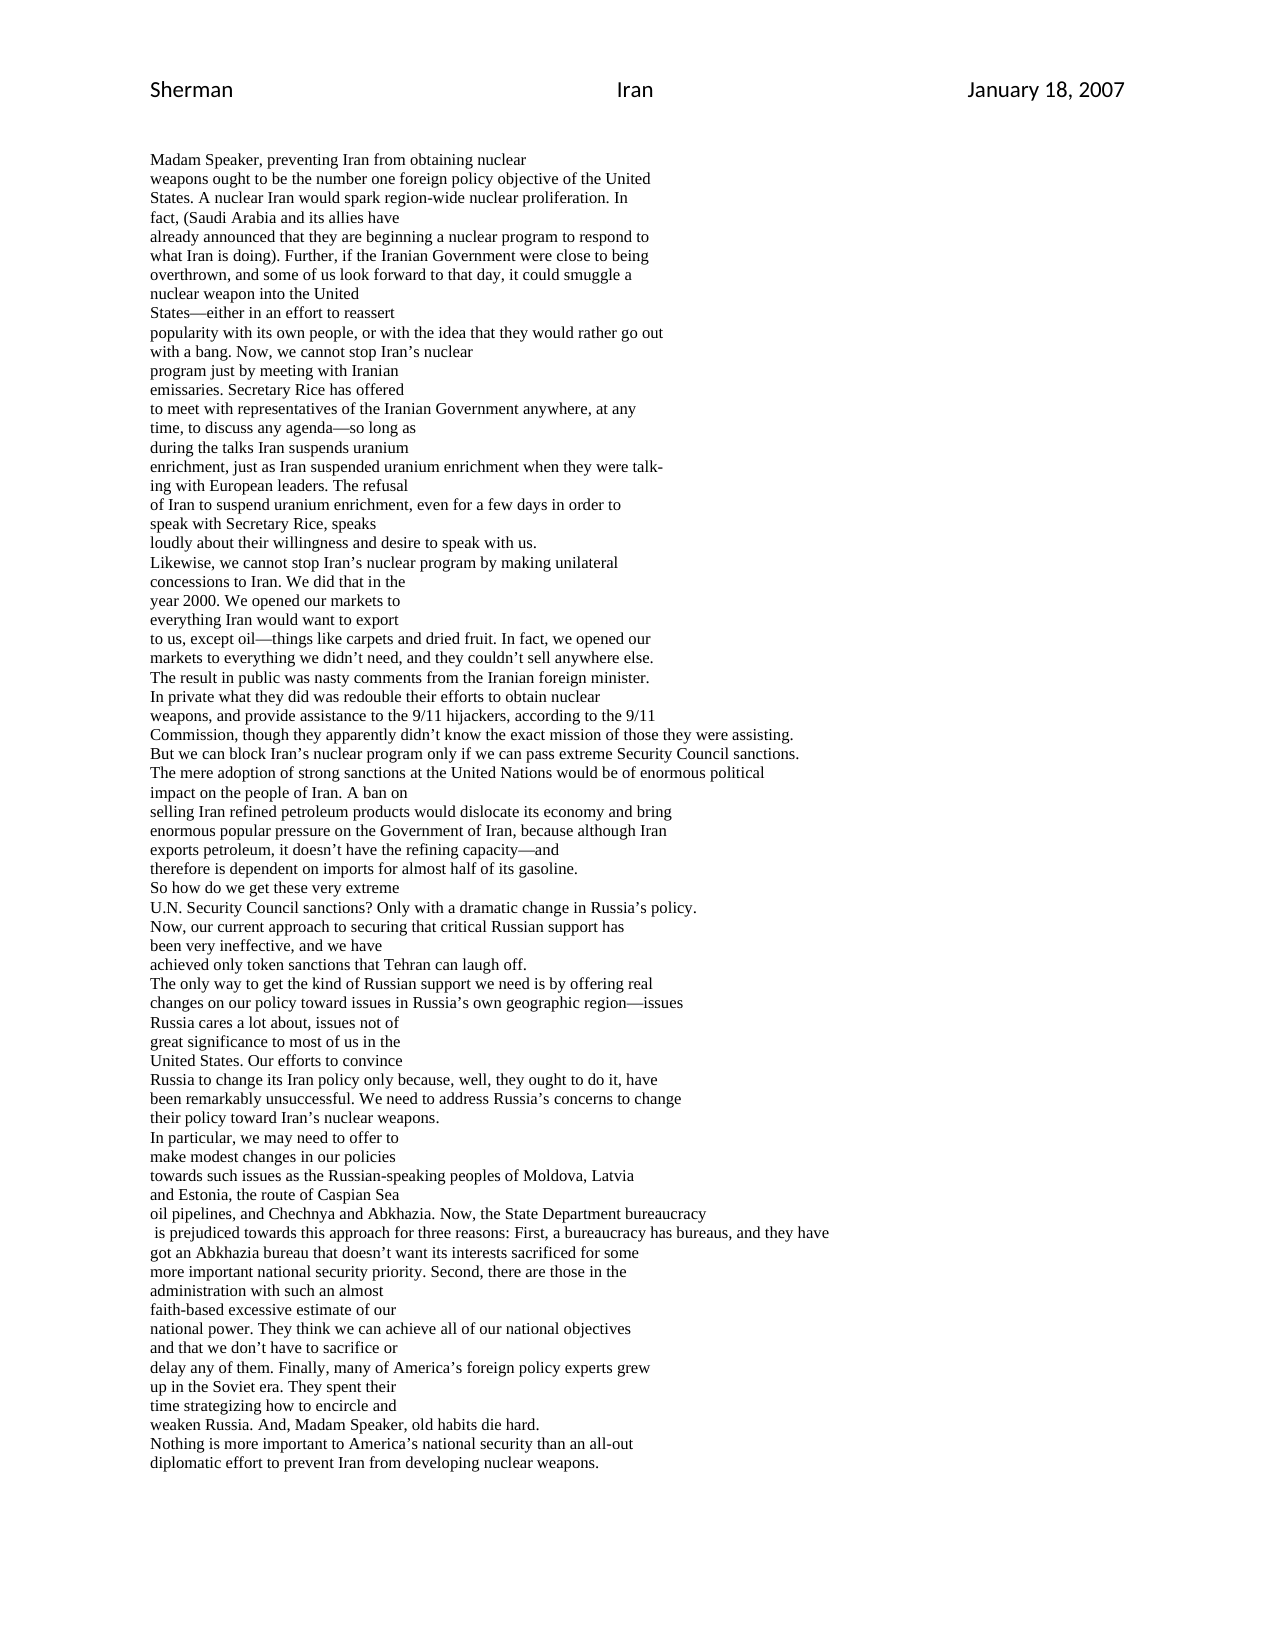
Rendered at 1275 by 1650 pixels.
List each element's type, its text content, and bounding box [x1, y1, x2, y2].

text weaken Russia. And, Madam Speaker, old habits die hard. [150, 1415, 1125, 1434]
text Likewise, we cannot stop Iran’s nuclear program by making unilateral [150, 552, 1125, 572]
text fact, (Saudi Arabia and its allies have [150, 207, 1125, 227]
text make modest changes in our policies [150, 1147, 1125, 1166]
text got an Abkhazia bureau that doesn’t want its interests sacrificed for some [150, 1242, 1125, 1262]
text achieved only token sanctions that Tehran can laugh off. [150, 955, 1125, 974]
text Russia to change its Iran policy only because, well, they ought to do it, have [150, 1070, 1125, 1089]
text Commission, though they apparently didn’t know the exact mission of those they were assisting. [150, 725, 1125, 744]
text everything Iran would want to export [150, 610, 1125, 629]
text to us, except oil—things like carpets and dried fruit. In fact, we opened our [150, 629, 1125, 648]
text time, to discuss any agenda—so long as [150, 418, 1125, 437]
text time strategizing how to encircle and [150, 1396, 1125, 1415]
text and Estonia, the route of Caspian Sea [150, 1185, 1125, 1204]
text The mere adoption of strong sanctions at the United Nations would be of enormous political [150, 763, 1125, 782]
text great significance to most of us in the [150, 1032, 1125, 1051]
text what Iran is doing). Further, if the Iranian Government were close to being [150, 246, 1125, 265]
text been remarkably unsuccessful. We need to address Russia’s concerns to change [150, 1089, 1125, 1108]
text with a bang. Now, we cannot stop Iran’s nuclear [150, 342, 1125, 361]
text exports petroleum, it doesn’t have the refining capacity—and [150, 840, 1125, 859]
text But we can block Iran’s nuclear program only if we can pass extreme Security Council sanctions. [150, 744, 1125, 763]
text Russia cares a lot about, issues not of [150, 1012, 1125, 1032]
text up in the Soviet era. They spent their [150, 1377, 1125, 1396]
text U.N. Security Council sanctions? Only with a dramatic change in Russia’s policy. [150, 897, 1125, 917]
text States. A nuclear Iran would spark region-wide nuclear proliferation. In [150, 188, 1125, 207]
text program just by meeting with Iranian [150, 361, 1125, 380]
text is prejudiced towards this approach for three reasons: First, a bureaucracy has bureaus, and they have [150, 1223, 1125, 1242]
text weapons, and provide assistance to the 9/11 hijackers, according to the 9/11 [150, 706, 1125, 725]
text selling Iran refined petroleum products would dislocate its economy and bring [150, 802, 1125, 821]
text changes on our policy toward issues in Russia’s own geographic region—issues [150, 993, 1125, 1012]
text States—either in an effort to reassert [150, 303, 1125, 322]
text oil pipelines, and Chechnya and Abkhazia. Now, the State Department bureaucracy [150, 1204, 1125, 1223]
text concessions to Iran. We did that in the [150, 572, 1125, 591]
text faith-based excessive estimate of our [150, 1300, 1125, 1319]
text diplomatic effort to prevent Iran from developing nuclear weapons. [150, 1453, 1125, 1472]
text popularity with its own people, or with the idea that they would rather go out [150, 322, 1125, 342]
text impact on the people of Iran. A ban on [150, 782, 1125, 802]
text speak with Secretary Rice, speaks [150, 514, 1125, 533]
text towards such issues as the Russian-speaking peoples of Moldova, Latvia [150, 1166, 1125, 1185]
text markets to everything we didn’t need, and they couldn’t sell anywhere else. [150, 648, 1125, 667]
text their policy toward Iran’s nuclear weapons. [150, 1108, 1125, 1127]
text and that we don’t have to sacrifice or [150, 1338, 1125, 1357]
text during the talks Iran suspends uranium [150, 437, 1125, 457]
text ing with European leaders. The refusal [150, 476, 1125, 495]
text enrichment, just as Iran suspended uranium enrichment when they were talk- [150, 457, 1125, 476]
text Nothing is more important to America’s national security than an all-out [150, 1434, 1125, 1453]
text Madam Speaker, preventing Iran from obtaining nuclear [150, 150, 1125, 169]
text more important national security priority. Second, there are those in the [150, 1262, 1125, 1281]
text enormous popular pressure on the Government of Iran, because although Iran [150, 821, 1125, 840]
text loudly about their willingness and desire to speak with us. [150, 533, 1125, 552]
text So how do we get these very extreme [150, 878, 1125, 897]
text to meet with representatives of the Iranian Government anywhere, at any [150, 399, 1125, 418]
text Now, our current approach to securing that critical Russian support has [150, 917, 1125, 936]
text nuclear weapon into the United [150, 284, 1125, 303]
text of Iran to suspend uranium enrichment, even for a few days in order to [150, 495, 1125, 514]
text In particular, we may need to offer to [150, 1127, 1125, 1147]
text been very ineffective, and we have [150, 936, 1125, 955]
text already announced that they are beginning a nuclear program to respond to [150, 227, 1125, 246]
text year 2000. We opened our markets to [150, 591, 1125, 610]
text national power. They think we can achieve all of our national objectives [150, 1319, 1125, 1338]
text weapons ought to be the number one foreign policy objective of the United [150, 169, 1125, 188]
text administration with such an almost [150, 1281, 1125, 1300]
text The result in public was nasty comments from the Iranian foreign minister. [150, 667, 1125, 687]
text therefore is dependent on imports for almost half of its gasoline. [150, 859, 1125, 878]
text emissaries. Secretary Rice has offered [150, 380, 1125, 399]
text The only way to get the kind of Russian support we need is by offering real [150, 974, 1125, 993]
text overthrown, and some of us look forward to that day, it could smuggle a [150, 265, 1125, 284]
text delay any of them. Finally, many of America’s foreign policy experts grew [150, 1357, 1125, 1377]
text United States. Our efforts to convince [150, 1051, 1125, 1070]
text In private what they did was redouble their efforts to obtain nuclear [150, 687, 1125, 706]
